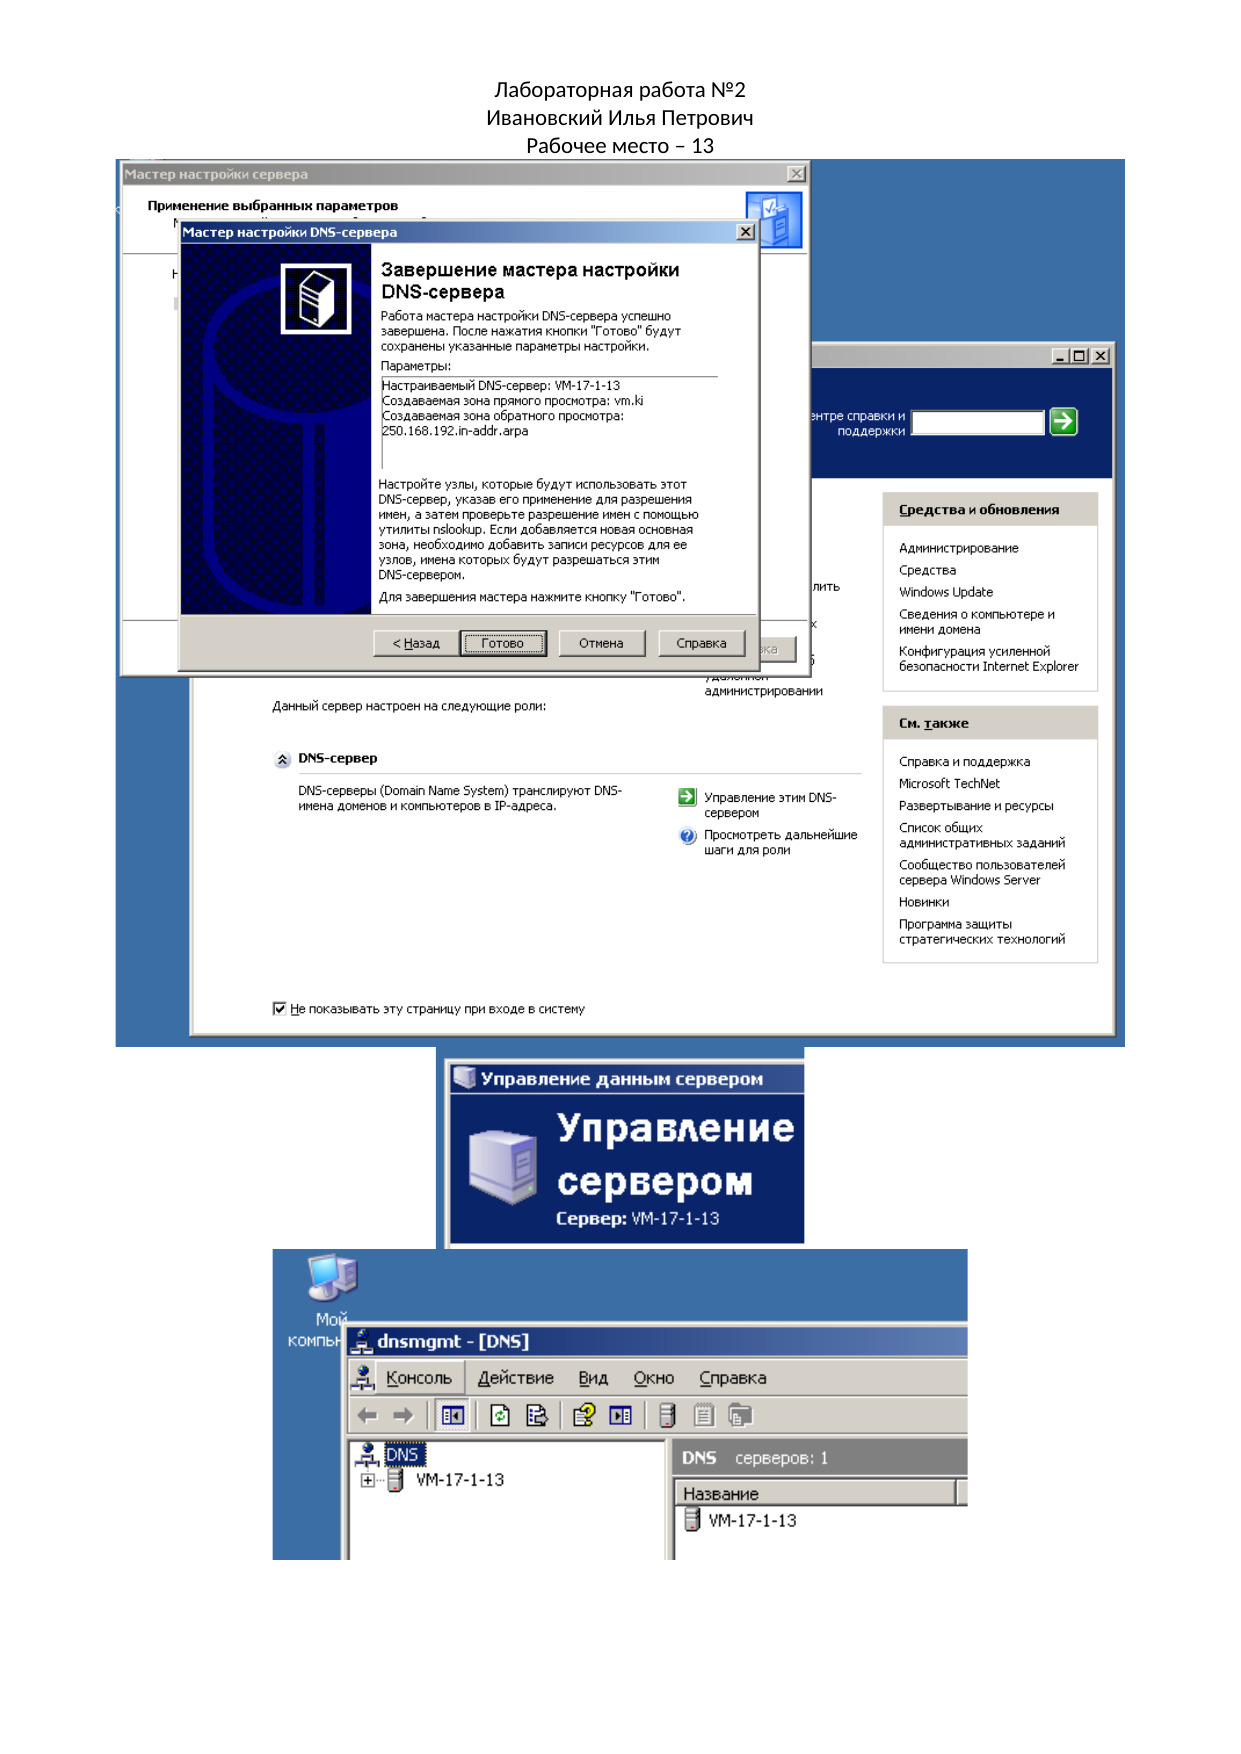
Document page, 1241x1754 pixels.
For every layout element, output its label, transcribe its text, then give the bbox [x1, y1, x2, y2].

picture [115, 159, 1125, 1560]
text Ивановский Илья Петрович [75, 103, 1165, 131]
text Лабораторная работа №2 [75, 75, 1165, 103]
text Рабочее место – 13 [75, 131, 1165, 159]
